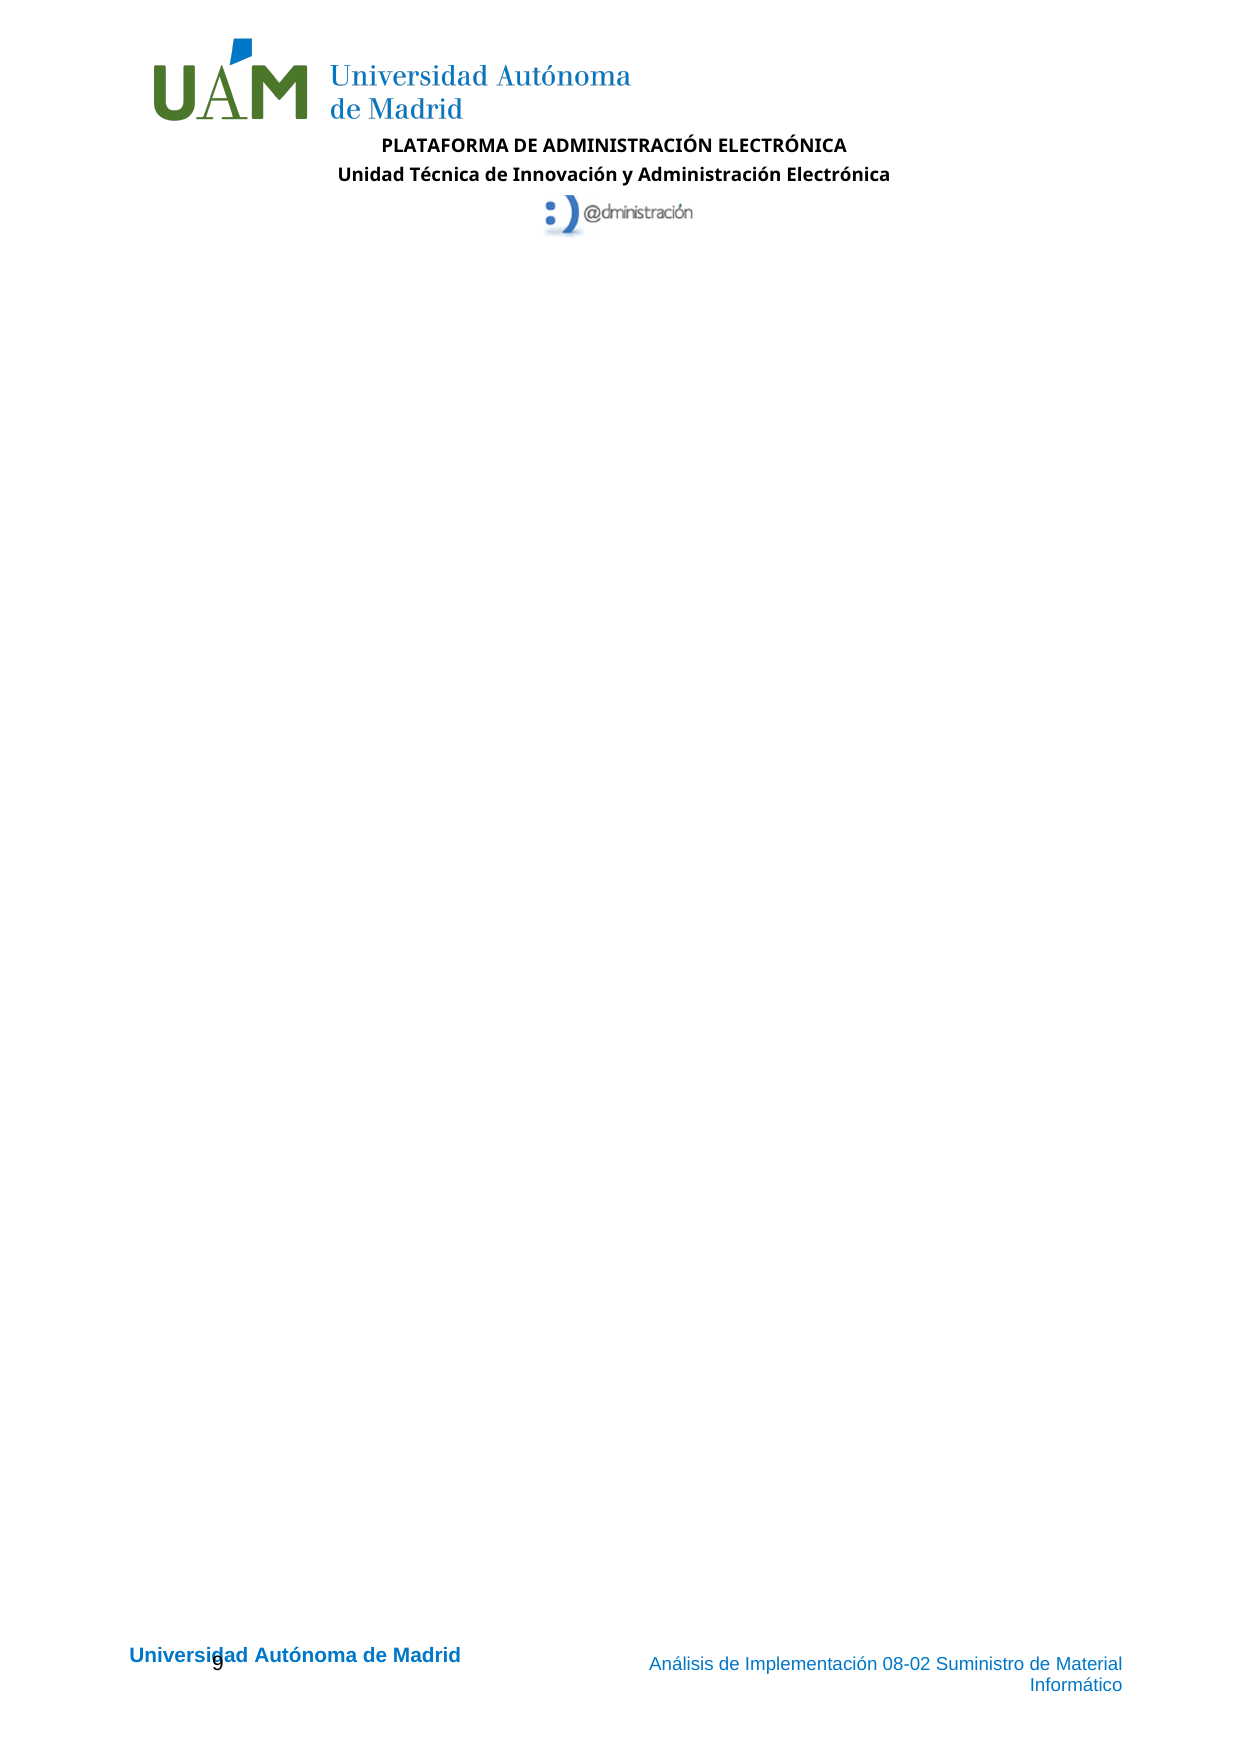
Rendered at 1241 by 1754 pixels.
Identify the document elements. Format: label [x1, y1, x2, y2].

picture [543, 196, 698, 238]
